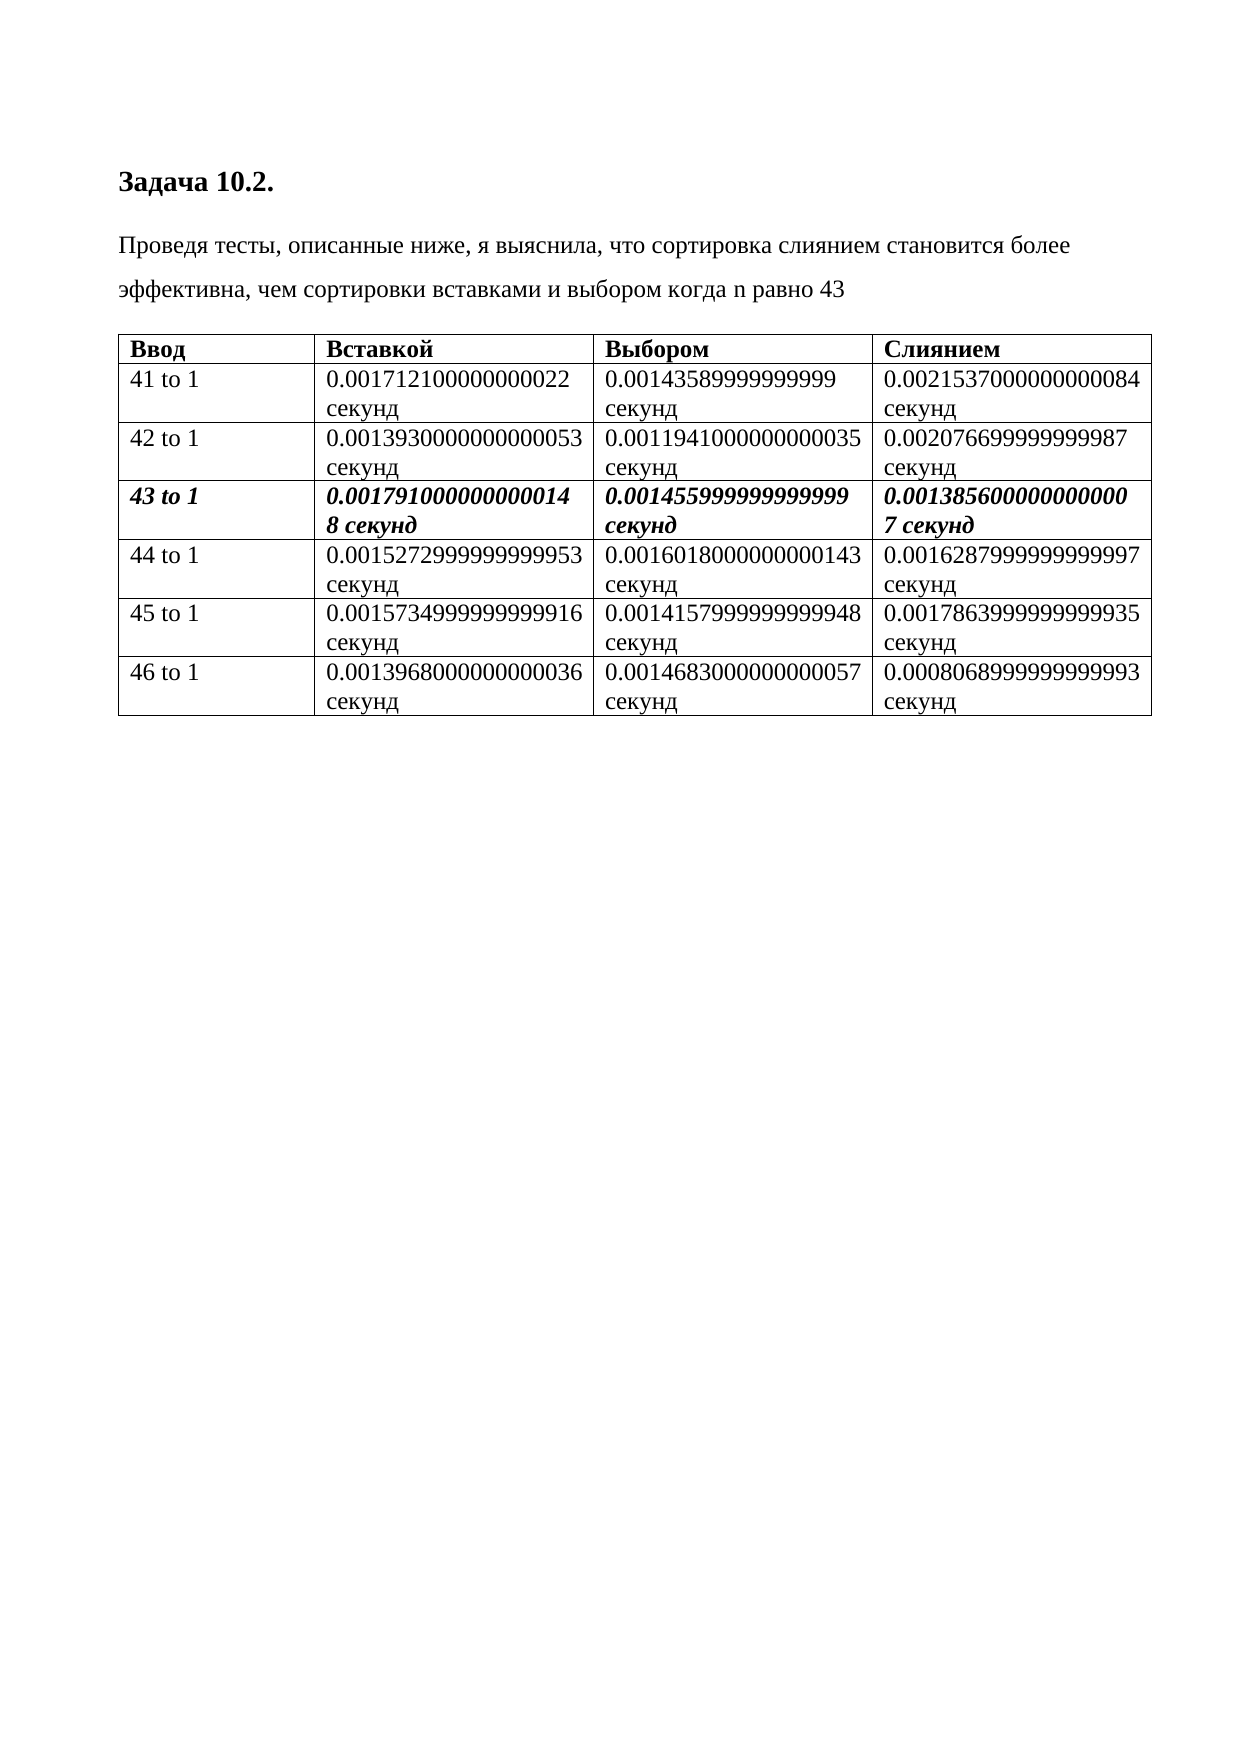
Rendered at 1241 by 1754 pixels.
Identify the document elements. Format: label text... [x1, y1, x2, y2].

table_cell 45 to 1 [119, 599, 314, 656]
table_cell 0.0013968000000000036 секунд [315, 657, 593, 714]
table_cell 42 to 1 [119, 423, 314, 480]
table_cell 0.0008068999999999993 секунд [873, 657, 1151, 714]
table_header Выбором [594, 335, 872, 363]
table_cell 0.0011941000000000035 секунд [594, 423, 872, 480]
table_cell 0.001455999999999999 секунд [594, 481, 872, 539]
table_cell 0.0017910000000000148 секунд [315, 481, 593, 539]
table_cell 0.001712100000000022 секунд [315, 364, 593, 422]
table_cell 0.0015734999999999916 секунд [315, 599, 593, 656]
table_cell 0.00143589999999999 секунд [594, 364, 872, 422]
table_cell 0.0021537000000000084 секунд [873, 364, 1151, 422]
table_cell 44 to 1 [119, 540, 314, 597]
table_header Слиянием [873, 335, 1151, 363]
text Задача 10.2. [118, 118, 1152, 197]
table_cell 0.0016287999999999997 секунд [873, 540, 1151, 597]
table_cell 0.0014157999999999948 секунд [594, 599, 872, 656]
text Проведя тесты, описанные ниже, я выяснила, что сортировка слиянием становится более эффективна, чем сортировки вставками и выбором когда n равно 43 [118, 231, 1152, 302]
table_header Вставкой [315, 335, 593, 363]
table_cell 0.0013856000000000007 секунд [873, 481, 1151, 539]
table_cell 41 to 1 [119, 364, 314, 422]
table_cell 0.0017863999999999935 секунд [873, 599, 1151, 656]
table_cell 0.002076699999999987 секунд [873, 423, 1151, 480]
table_cell 43 to 1 [119, 481, 314, 539]
table_cell 0.0013930000000000053 секунд [315, 423, 593, 480]
table_cell 0.0014683000000000057 секунд [594, 657, 872, 714]
table_cell 0.0015272999999999953 секунд [315, 540, 593, 597]
table_header Ввод [119, 335, 314, 363]
table_cell 46 to 1 [119, 657, 314, 714]
table_cell 0.0016018000000000143 секунд [594, 540, 872, 597]
